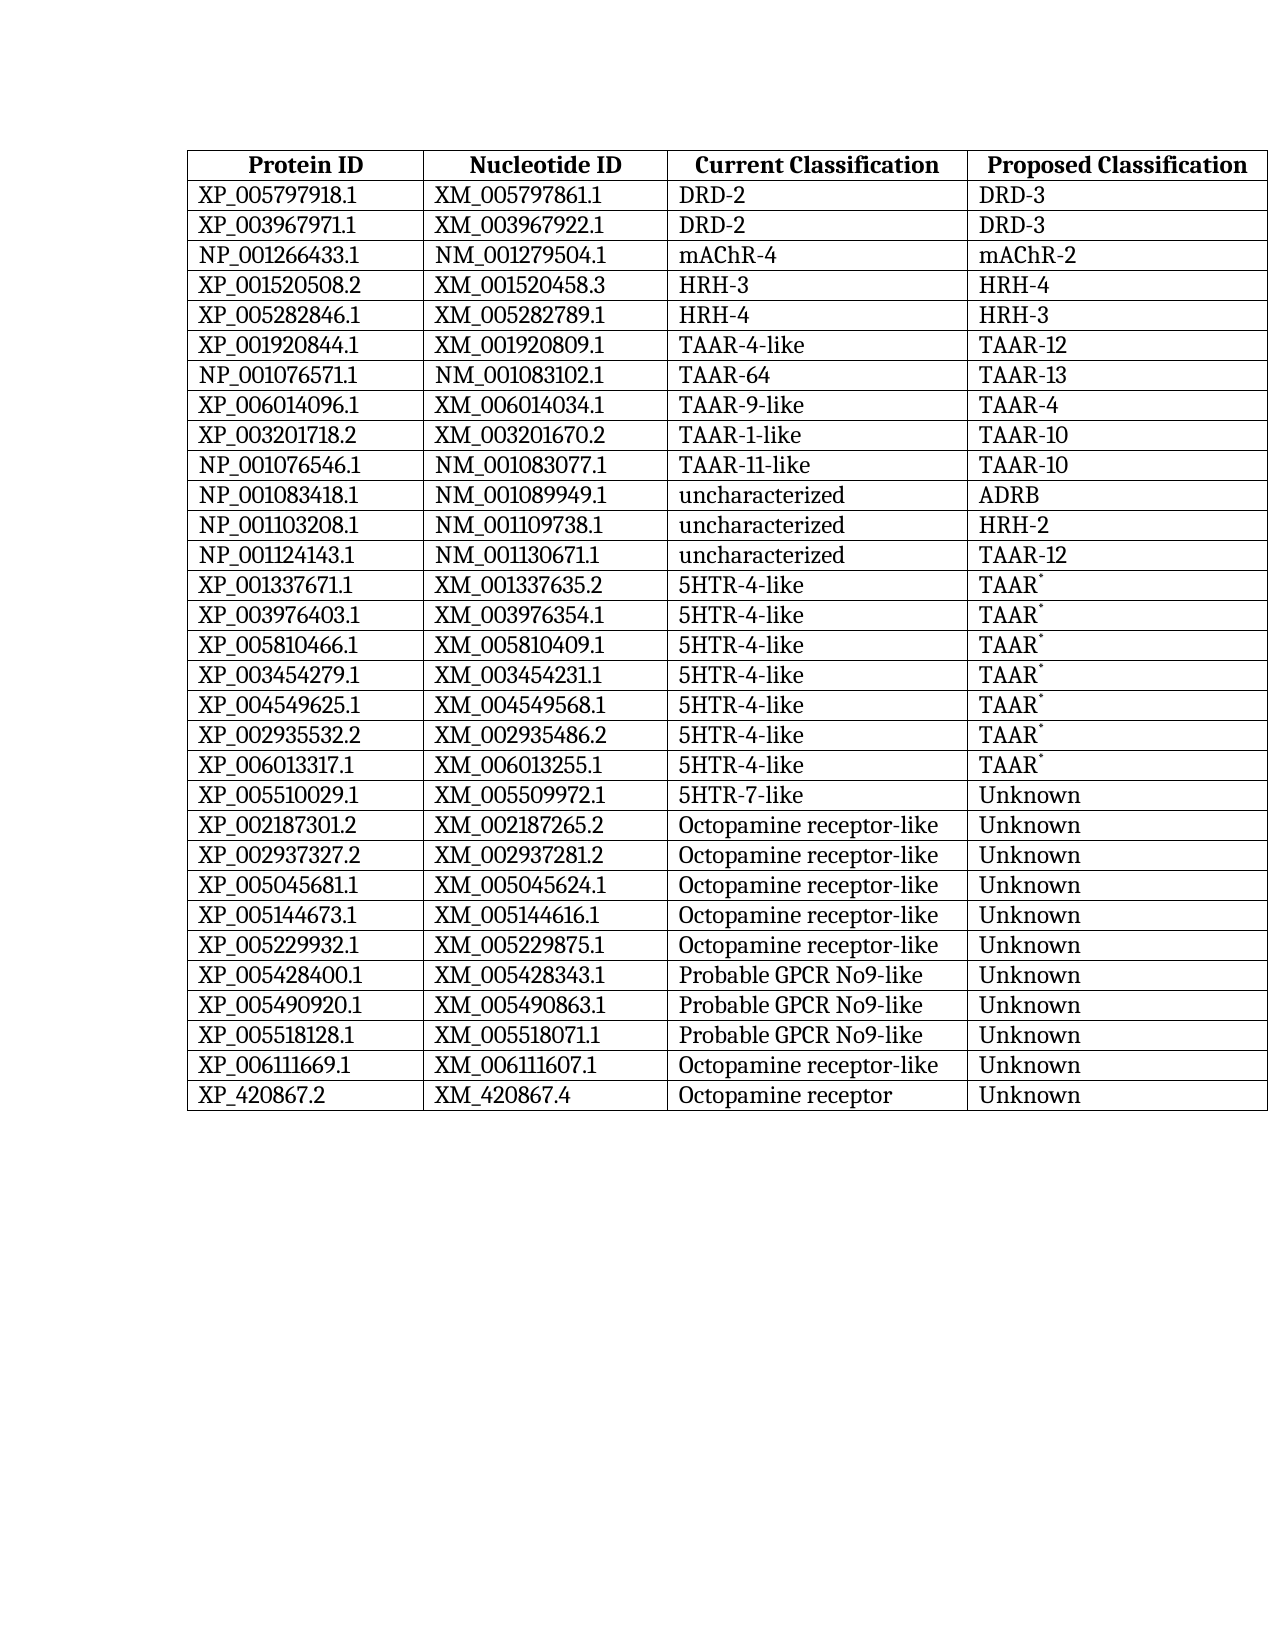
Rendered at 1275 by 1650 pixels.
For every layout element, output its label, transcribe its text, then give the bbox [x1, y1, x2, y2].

table_cell NM_001130671.1 [424, 541, 667, 570]
table_header Protein ID [188, 151, 423, 180]
table_cell XM_003454231.1 [424, 661, 667, 690]
table_cell Octopamine receptor-like [668, 811, 967, 840]
table_cell XP_005229932.1 [188, 931, 423, 960]
table_cell XP_005282846.1 [188, 301, 423, 330]
table_cell 5HTR-4-like [668, 721, 967, 750]
table_cell NP_001124143.1 [188, 541, 423, 570]
table_cell XP_003201718.2 [188, 421, 423, 450]
table_cell Probable GPCR No9-like [668, 961, 967, 990]
table_cell XP_002187301.2 [188, 811, 423, 840]
table_cell XM_005045624.1 [424, 871, 667, 900]
table_cell TAAR* [968, 631, 1267, 660]
table_header Current Classification [668, 151, 967, 180]
table_cell NM_001089949.1 [424, 481, 667, 510]
table_cell XM_006014034.1 [424, 391, 667, 420]
table_cell Octopamine receptor-like [668, 841, 967, 870]
table_cell NM_001279504.1 [424, 241, 667, 270]
table_cell XP_001920844.1 [188, 331, 423, 360]
table_cell mAChR-2 [968, 241, 1267, 270]
table_cell XM_005282789.1 [424, 301, 667, 330]
table_cell XM_001920809.1 [424, 331, 667, 360]
table_cell NM_001083077.1 [424, 451, 667, 480]
table_cell XM_005518071.1 [424, 1021, 667, 1050]
table_cell XP_002937327.2 [188, 841, 423, 870]
table_cell Octopamine receptor [668, 1081, 967, 1110]
table_cell 5HTR-4-like [668, 631, 967, 660]
table_cell TAAR-10 [968, 451, 1267, 480]
table_cell TAAR* [968, 661, 1267, 690]
table_cell uncharacterized [668, 481, 967, 510]
table_cell XP_005810466.1 [188, 631, 423, 660]
table_cell Unknown [968, 1021, 1267, 1050]
table_cell ADRB [968, 481, 1267, 510]
table_cell TAAR-11-like [668, 451, 967, 480]
table_cell XP_420867.2 [188, 1081, 423, 1110]
table_cell Unknown [968, 811, 1267, 840]
table_cell 5HTR-4-like [668, 751, 967, 780]
table_cell XP_003976403.1 [188, 601, 423, 630]
table_cell XM_001520458.3 [424, 271, 667, 300]
table_cell TAAR-10 [968, 421, 1267, 450]
table_cell XM_003967922.1 [424, 211, 667, 240]
table_cell NP_001103208.1 [188, 511, 423, 540]
table_cell TAAR* [968, 691, 1267, 720]
table_cell uncharacterized [668, 511, 967, 540]
table_cell XP_001520508.2 [188, 271, 423, 300]
table_cell Probable GPCR No9-like [668, 991, 967, 1020]
table_cell Unknown [968, 1051, 1267, 1080]
table_cell Octopamine receptor-like [668, 871, 967, 900]
table_cell TAAR* [968, 601, 1267, 630]
table_cell HRH-2 [968, 511, 1267, 540]
table_cell XP_005510029.1 [188, 781, 423, 810]
table_cell HRH-4 [668, 301, 967, 330]
table_cell TAAR-9-like [668, 391, 967, 420]
table_cell 5HTR-4-like [668, 571, 967, 600]
table_cell DRD-3 [968, 211, 1267, 240]
table_cell HRH-3 [968, 301, 1267, 330]
table_cell XP_006014096.1 [188, 391, 423, 420]
table_cell XM_002187265.2 [424, 811, 667, 840]
table_cell XM_006111607.1 [424, 1051, 667, 1080]
table_cell TAAR* [968, 751, 1267, 780]
table_cell XM_003976354.1 [424, 601, 667, 630]
table_cell Unknown [968, 961, 1267, 990]
table_cell XM_002937281.2 [424, 841, 667, 870]
table_cell TAAR-13 [968, 361, 1267, 390]
table_cell XM_006013255.1 [424, 751, 667, 780]
table_cell XM_005509972.1 [424, 781, 667, 810]
table_cell XM_002935486.2 [424, 721, 667, 750]
table_cell TAAR* [968, 721, 1267, 750]
table_cell XM_004549568.1 [424, 691, 667, 720]
table_cell XM_001337635.2 [424, 571, 667, 600]
table_cell XM_005144616.1 [424, 901, 667, 930]
table_cell NM_001109738.1 [424, 511, 667, 540]
table_cell NP_001266433.1 [188, 241, 423, 270]
table_cell uncharacterized [668, 541, 967, 570]
table_cell TAAR-12 [968, 541, 1267, 570]
table_cell Probable GPCR No9-like [668, 1021, 967, 1050]
table_cell TAAR-12 [968, 331, 1267, 360]
table_cell Unknown [968, 871, 1267, 900]
table_cell XP_005797918.1 [188, 181, 423, 210]
table_cell XP_003967971.1 [188, 211, 423, 240]
table_cell TAAR-1-like [668, 421, 967, 450]
table_cell XP_003454279.1 [188, 661, 423, 690]
table_cell TAAR* [968, 571, 1267, 600]
table_header Nucleotide ID [424, 151, 667, 180]
table_cell XM_005490863.1 [424, 991, 667, 1020]
table_cell DRD-2 [668, 211, 967, 240]
table_cell XP_006111669.1 [188, 1051, 423, 1080]
table_cell XM_420867.4 [424, 1081, 667, 1110]
table_cell 5HTR-7-like [668, 781, 967, 810]
table_cell mAChR-4 [668, 241, 967, 270]
table_cell Unknown [968, 901, 1267, 930]
table_cell Octopamine receptor-like [668, 931, 967, 960]
table_cell XM_003201670.2 [424, 421, 667, 450]
table_cell NM_001083102.1 [424, 361, 667, 390]
table_cell XP_001337671.1 [188, 571, 423, 600]
table_cell Unknown [968, 781, 1267, 810]
table_cell TAAR-4 [968, 391, 1267, 420]
table_cell HRH-4 [968, 271, 1267, 300]
table_cell DRD-3 [968, 181, 1267, 210]
table_cell XP_002935532.2 [188, 721, 423, 750]
table_cell XM_005810409.1 [424, 631, 667, 660]
table_cell Unknown [968, 931, 1267, 960]
table_cell 5HTR-4-like [668, 691, 967, 720]
table_cell XP_006013317.1 [188, 751, 423, 780]
table_cell XP_005045681.1 [188, 871, 423, 900]
table_header Proposed Classification [968, 151, 1267, 180]
table_cell XP_005518128.1 [188, 1021, 423, 1050]
table_cell XM_005229875.1 [424, 931, 667, 960]
table_cell NP_001076571.1 [188, 361, 423, 390]
table_cell Unknown [968, 841, 1267, 870]
table_cell DRD-2 [668, 181, 967, 210]
table_cell Unknown [968, 1081, 1267, 1110]
table_cell Octopamine receptor-like [668, 1051, 967, 1080]
table_cell NP_001076546.1 [188, 451, 423, 480]
table_cell XP_005144673.1 [188, 901, 423, 930]
table_cell XP_005428400.1 [188, 961, 423, 990]
table_cell XM_005428343.1 [424, 961, 667, 990]
table_cell XP_005490920.1 [188, 991, 423, 1020]
table_cell 5HTR-4-like [668, 661, 967, 690]
table_cell 5HTR-4-like [668, 601, 967, 630]
table_cell Unknown [968, 991, 1267, 1020]
table_cell TAAR-64 [668, 361, 967, 390]
table_cell Octopamine receptor-like [668, 901, 967, 930]
table_cell XP_004549625.1 [188, 691, 423, 720]
table_cell HRH-3 [668, 271, 967, 300]
table_cell NP_001083418.1 [188, 481, 423, 510]
table_cell XM_005797861.1 [424, 181, 667, 210]
table_cell TAAR-4-like [668, 331, 967, 360]
